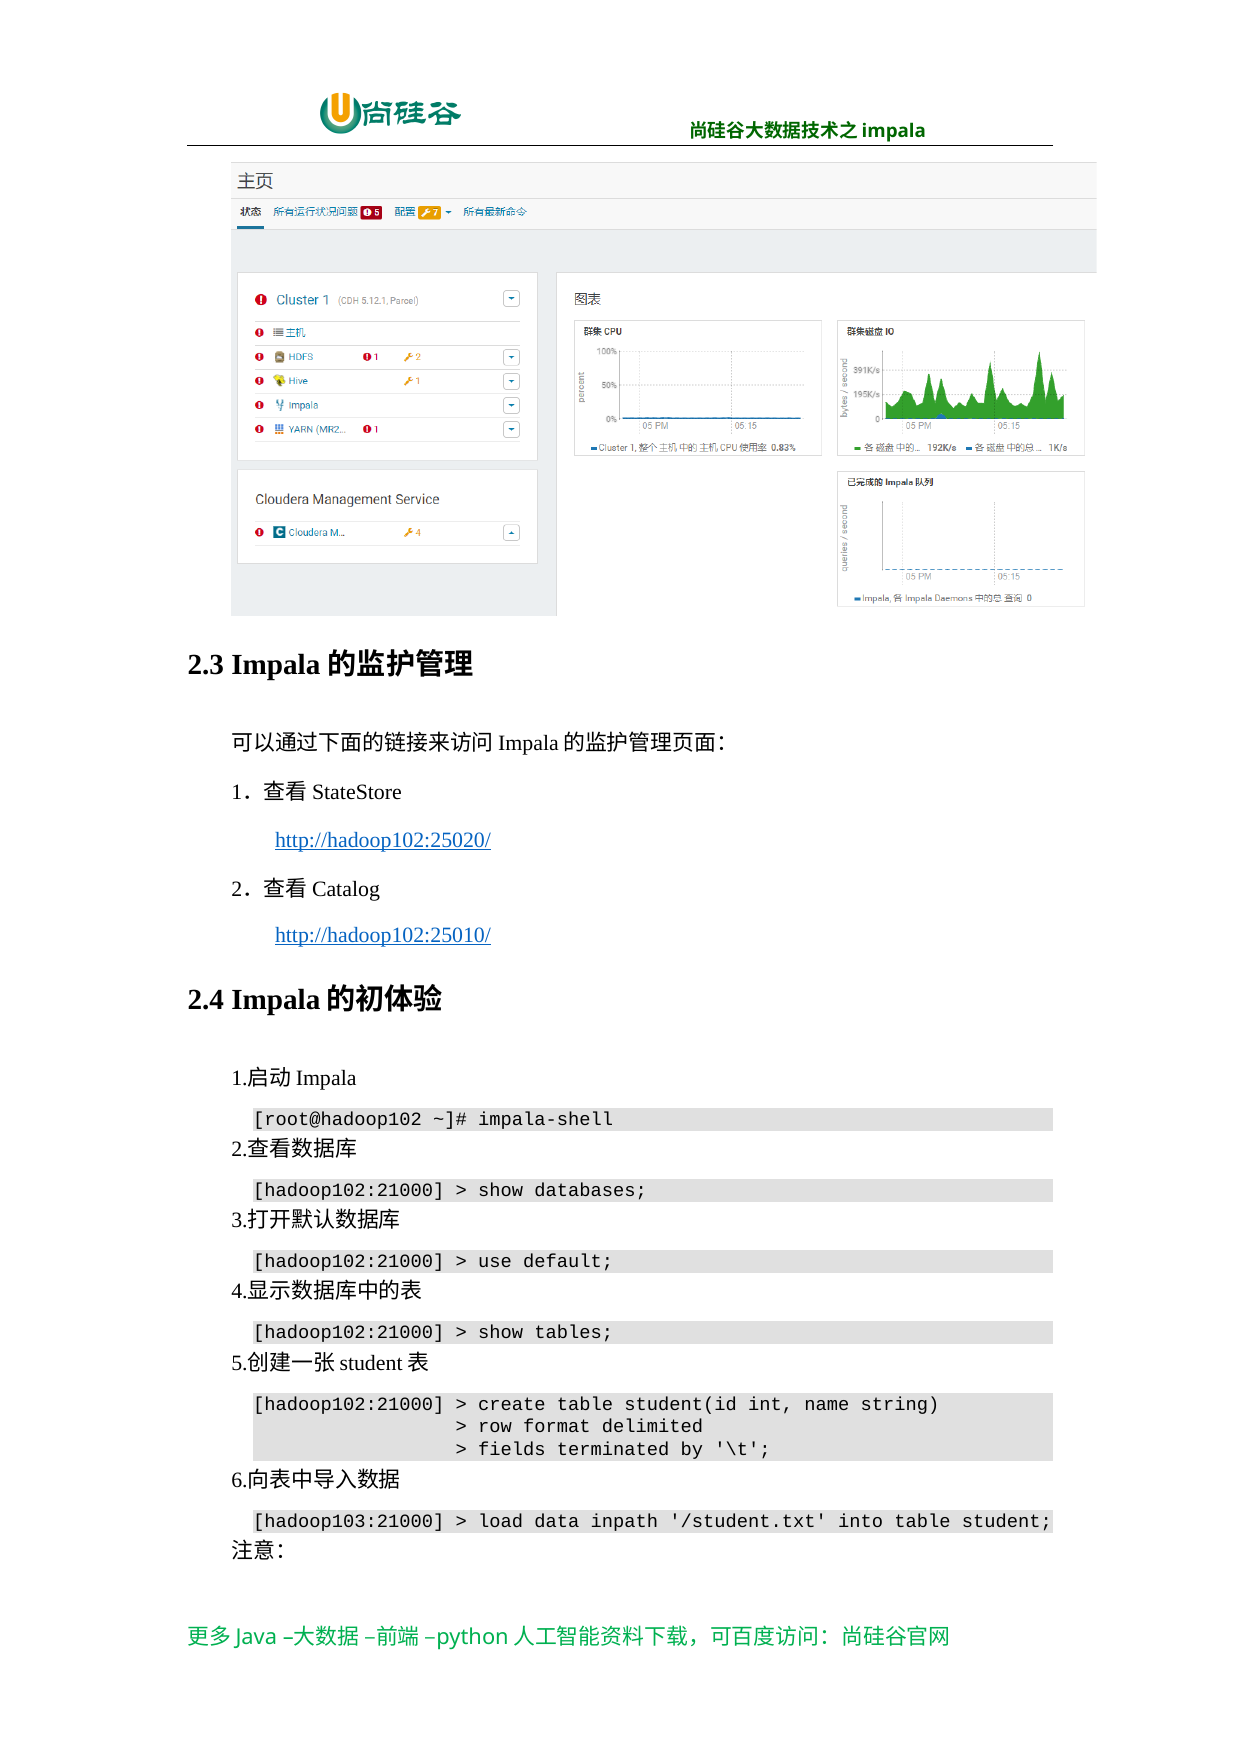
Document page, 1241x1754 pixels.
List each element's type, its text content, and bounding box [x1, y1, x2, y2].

text > fields terminated by '\t'; [253, 1438, 1053, 1461]
text 3.打开默认数据库 [231, 1202, 1053, 1234]
text 1.启动Impala [231, 1059, 1053, 1092]
picture [231, 162, 1097, 616]
text 2.查看数据库 [231, 1131, 1053, 1163]
text http://hadoop102:25010/ [231, 919, 1053, 951]
text [hadoop102:21000] > create table student(id int, name string) [253, 1393, 1053, 1416]
text 5.创建一张student表 [187, 1344, 1053, 1377]
text 4.显示数据库中的表 [187, 1273, 1053, 1306]
text 2.4 Impala的初体验 [187, 964, 1053, 1029]
text [root@hadoop102 ~]# impala-shell [253, 1108, 1053, 1131]
text 2.3 Impala 的监护管理 [187, 629, 1053, 694]
text [hadoop103:21000] > load data inpath '/student.txt' into table student; [253, 1510, 1053, 1533]
text 2．查看Catalog [187, 870, 1053, 903]
text 可以通过下面的链接来访问Impala的监护管理页面： [187, 725, 1053, 757]
text [hadoop102:21000] > use default; [253, 1250, 1053, 1273]
text 6.向表中导入数据 [231, 1461, 1053, 1494]
text > row format delimited [253, 1416, 1053, 1438]
text 注意： [231, 1533, 1053, 1565]
text 1．查看StateStore http://hadoop102:25020/ [187, 773, 1053, 854]
text [hadoop102:21000] > show databases; [253, 1179, 1053, 1202]
picture [314, 88, 465, 138]
text [hadoop102:21000] > show tables; [253, 1321, 1053, 1344]
